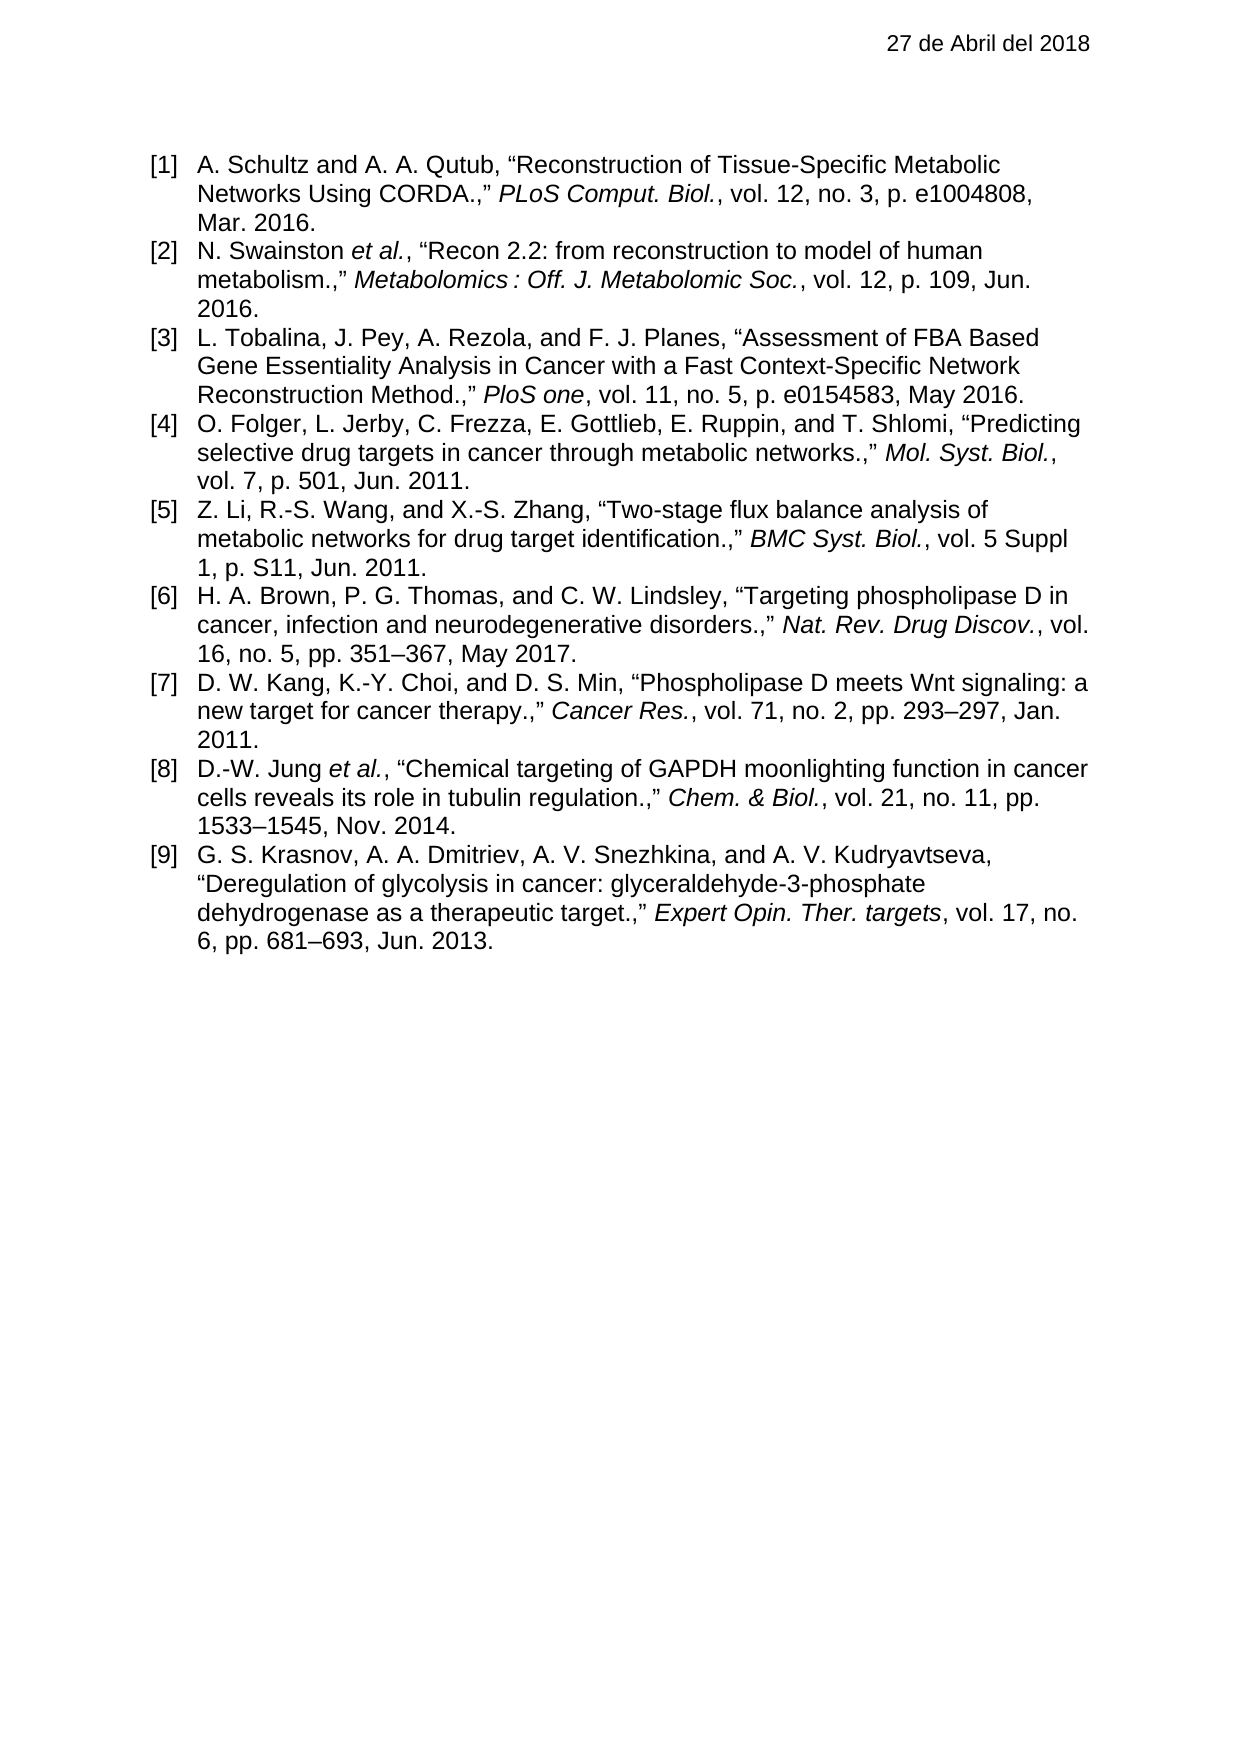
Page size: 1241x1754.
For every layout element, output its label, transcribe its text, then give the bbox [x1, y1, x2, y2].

text [4] O. Folger, L. Jerby, C. Frezza, E. Gottlieb, E. Ruppin, and T. Shlomi, “Predicting selective drug targets in cancer through metabolic networks.,” Mol. Syst. Biol., vol. 7, p. 501, Jun. 2011. [150, 409, 1090, 495]
text [8] D.-W. Jung et al., “Chemical targeting of GAPDH moonlighting function in cancer cells reveals its role in tubulin regulation.,” Chem. & Biol., vol. 21, no. 11, pp. 1533–1545, Nov. 2014. [150, 754, 1090, 840]
text [1] A. Schultz and A. A. Qutub, “Reconstruction of Tissue-Specific Metabolic Networks Using CORDA.,” PLoS Comput. Biol., vol. 12, no. 3, p. e1004808, Mar. 2016. [150, 150, 1090, 236]
text [9] G. S. Krasnov, A. A. Dmitriev, A. V. Snezhkina, and A. V. Kudryavtseva, “Deregulation of glycolysis in cancer: glyceraldehyde-3-phosphate dehydrogenase as a therapeutic target.,” Expert Opin. Ther. targets, vol. 17, no. 6, pp. 681–693, Jun. 2013. [150, 840, 1090, 955]
text [6] H. A. Brown, P. G. Thomas, and C. W. Lindsley, “Targeting phospholipase D in cancer, infection and neurodegenerative disorders.,” Nat. Rev. Drug Discov., vol. 16, no. 5, pp. 351–367, May 2017. [150, 581, 1090, 667]
text [3] L. Tobalina, J. Pey, A. Rezola, and F. J. Planes, “Assessment of FBA Based Gene Essentiality Analysis in Cancer with a Fast Context-Specific Network Reconstruction Method.,” PloS one, vol. 11, no. 5, p. e0154583, May 2016. [150, 322, 1090, 409]
text [5] Z. Li, R.-S. Wang, and X.-S. Zhang, “Two-stage flux balance analysis of metabolic networks for drug target identification.,” BMC Syst. Biol., vol. 5 Suppl 1, p. S11, Jun. 2011. [150, 495, 1090, 581]
text [2] N. Swainston et al., “Recon 2.2: from reconstruction to model of human metabolism.,” Metabolomics : Off. J. Metabolomic Soc., vol. 12, p. 109, Jun. 2016. [150, 236, 1090, 322]
text [7] D. W. Kang, K.-Y. Choi, and D. S. Min, “Phospholipase D meets Wnt signaling: a new target for cancer therapy.,” Cancer Res., vol. 71, no. 2, pp. 293–297, Jan. 2011. [150, 667, 1090, 754]
